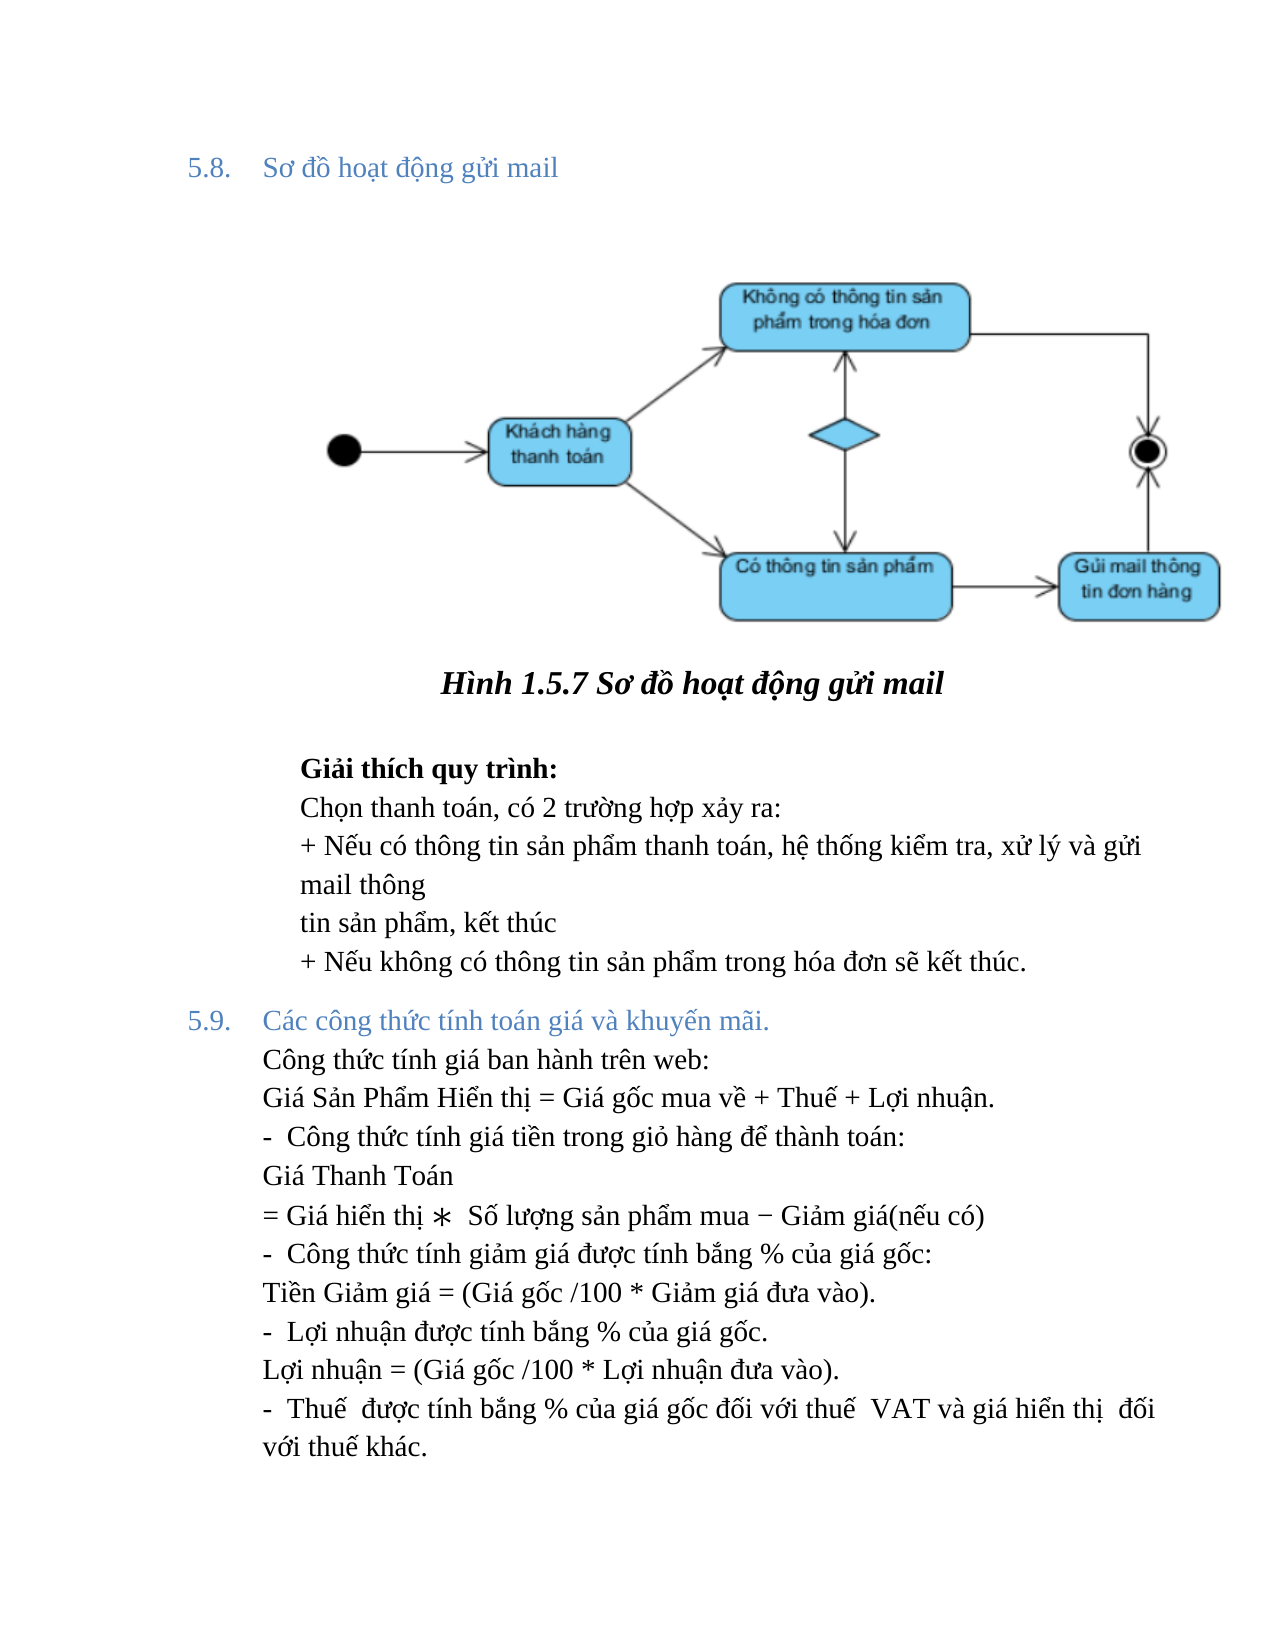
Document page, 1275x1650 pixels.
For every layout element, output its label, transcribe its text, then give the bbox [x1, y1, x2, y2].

list Lợi nhuận = (Giá gốc /100 * Lợi nhuận đưa vào). [262, 1352, 1162, 1386]
subtitle Các công thức tính toán giá và khuyến mãi. [187, 1003, 1162, 1037]
subtitle Sơ đồ hoạt động gửi mail [187, 150, 1162, 183]
list tin sản phẩm, kết thúc [300, 906, 1162, 939]
list Giá Thanh Toán [262, 1158, 1162, 1191]
list = Giá hiển thị ∗ Số lượng sản phẩm mua − Giảm giá(nếu có) [262, 1196, 1162, 1231]
list Chọn thanh toán, có 2 trường hợp xảy ra: [300, 790, 1162, 823]
list - Thuế được tính bắng % của giá gốc đối với thuế VAT và giá hiển thị đối với thuế khác. [262, 1391, 1162, 1463]
list Tiền Giảm giá = (Giá gốc /100 * Giảm giá đưa vào). [262, 1275, 1162, 1309]
list - Công thức tính giảm giá được tính bắng % của giá gốc: [262, 1237, 1162, 1270]
list Giá Sản Phẩm Hiển thị = Giá gốc mua về + Thuế + Lợi nhuận. [262, 1081, 1162, 1114]
list + Nếu có thông tin sản phẩm thanh toán, hệ thống kiểm tra, xử lý và gửi mail thông [300, 828, 1162, 901]
list Hình 1.5.7 Sơ đồ hoạt động gửi mail [225, 663, 1162, 702]
list Công thức tính giá ban hành trên web: [262, 1042, 1162, 1076]
picture [225, 188, 1238, 660]
list Giải thích quy trình: [300, 751, 1162, 785]
list - Lợi nhuận được tính bắng % của giá gốc. [262, 1314, 1162, 1347]
list - Công thức tính giá tiền trong giỏ hàng để thành toán: [262, 1119, 1162, 1153]
list + Nếu không có thông tin sản phẩm trong hóa đơn sẽ kết thúc. [300, 944, 1162, 978]
